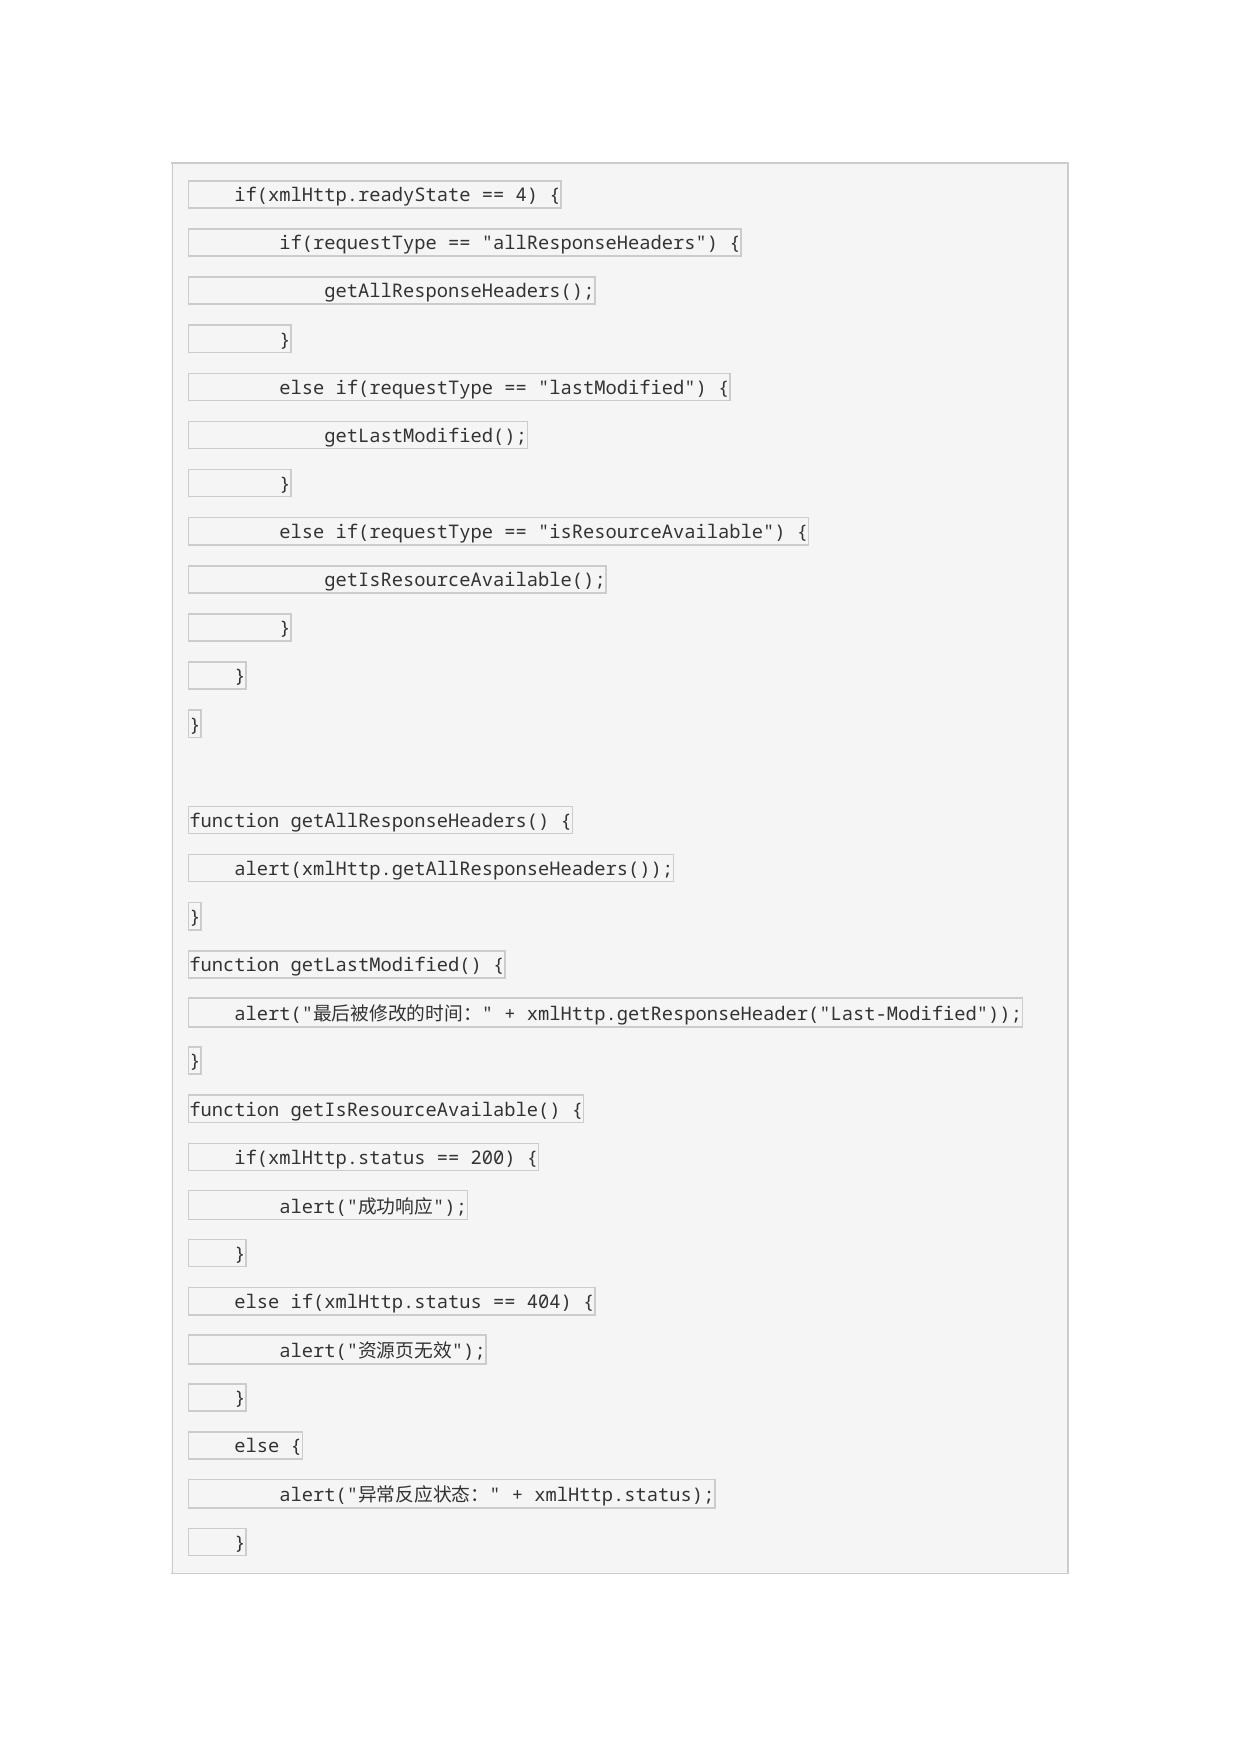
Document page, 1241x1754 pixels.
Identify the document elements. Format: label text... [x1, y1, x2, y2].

text function getAllResponseHeaders() { [173, 788, 1067, 836]
text alert("最后被修改的时间：" + xmlHttp.getResponseHeader("Last-Modified")); [173, 980, 1067, 1028]
text alert("资源页无效"); [173, 1317, 1067, 1365]
text } [173, 884, 1067, 932]
text alert(xmlHttp.getAllResponseHeaders()); [173, 836, 1067, 884]
text getLastModified(); [173, 403, 1067, 451]
text if(xmlHttp.readyState == 4) { [173, 164, 1067, 210]
text } [173, 1028, 1067, 1076]
text getAllResponseHeaders(); [173, 258, 1067, 306]
text else if(requestType == "isResourceAvailable") { [173, 499, 1067, 547]
text getIsResourceAvailable(); [173, 547, 1067, 595]
text else if(xmlHttp.status == 404) { [173, 1269, 1067, 1317]
text function getIsResourceAvailable() { [173, 1076, 1067, 1124]
text } [173, 595, 1067, 643]
text } [173, 643, 1067, 691]
text alert("异常反应状态：" + xmlHttp.status); [173, 1461, 1067, 1509]
text } [173, 691, 1067, 739]
text } [173, 451, 1067, 499]
text } [173, 306, 1067, 354]
text else if(requestType == "lastModified") { [173, 354, 1067, 403]
text alert("成功响应"); [173, 1173, 1067, 1221]
text } [173, 1365, 1067, 1413]
text if(xmlHttp.status == 200) { [173, 1124, 1067, 1173]
text } [173, 1221, 1067, 1269]
text function getLastModified() { [173, 932, 1067, 980]
text if(requestType == "allResponseHeaders") { [173, 210, 1067, 258]
text } [173, 1509, 1067, 1573]
text else { [173, 1413, 1067, 1461]
